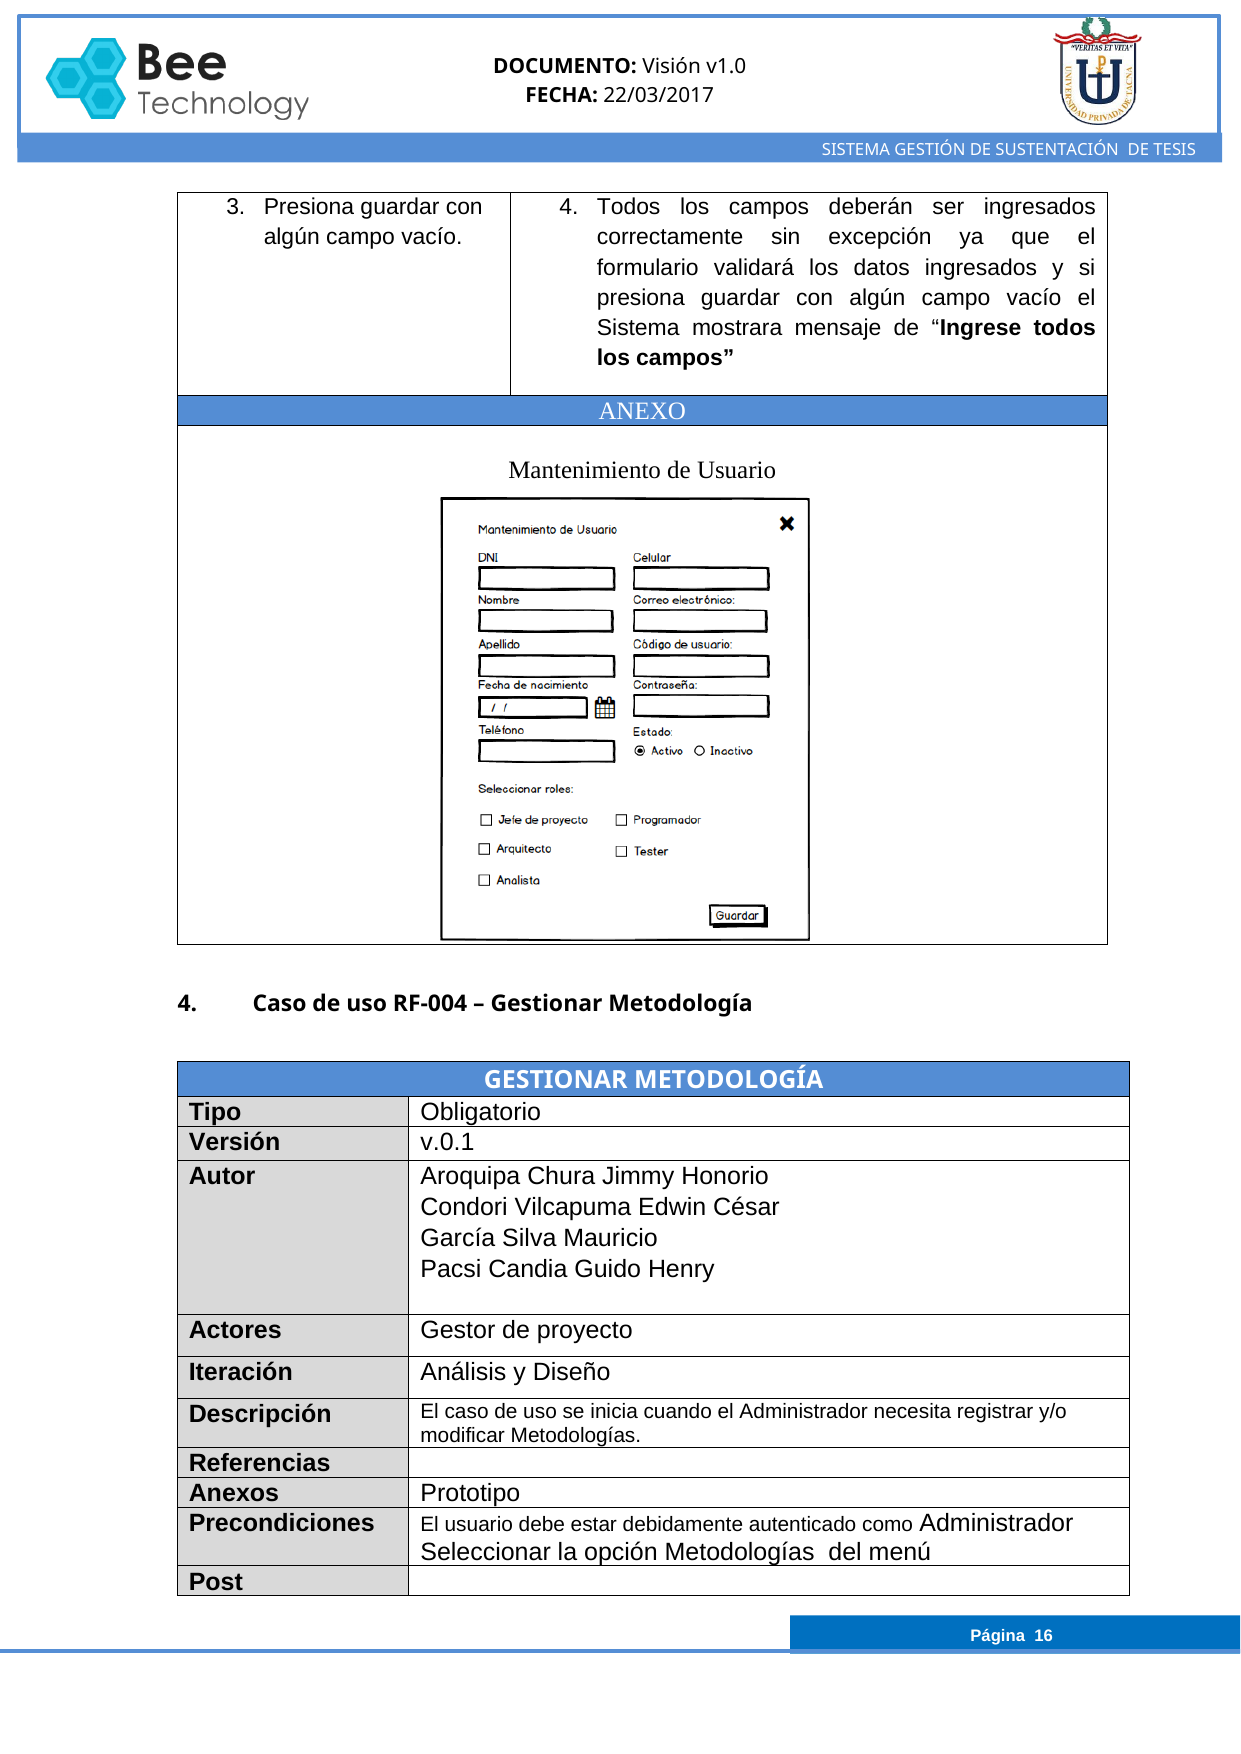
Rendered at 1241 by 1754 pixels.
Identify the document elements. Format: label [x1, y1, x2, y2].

picture [440, 497, 810, 941]
picture [45, 38, 309, 120]
picture [1052, 16, 1145, 125]
